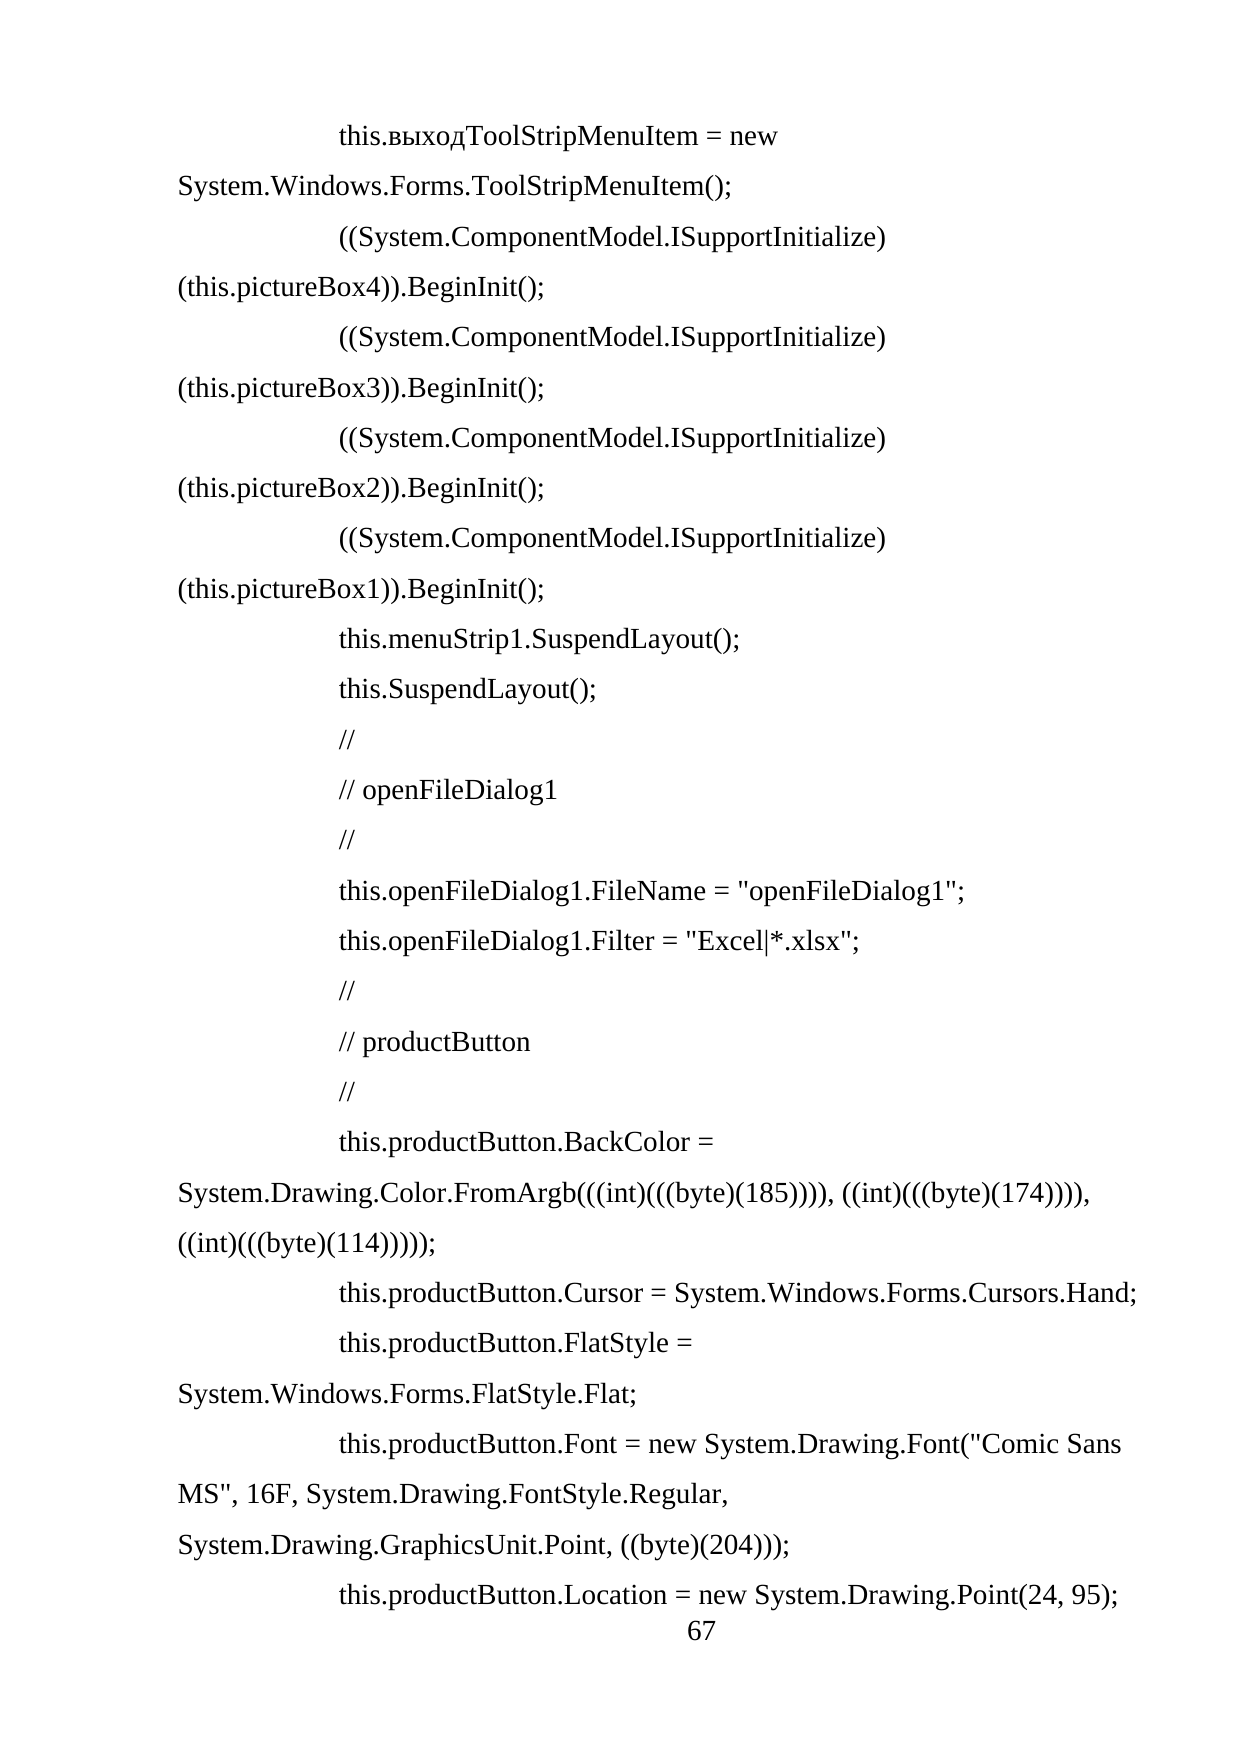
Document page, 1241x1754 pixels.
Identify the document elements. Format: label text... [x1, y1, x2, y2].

text ((System.ComponentModel.ISupportInitialize)(this.pictureBox3)).BeginInit(); [177, 319, 1152, 403]
text this.menuStrip1.SuspendLayout(); [177, 621, 1152, 655]
text this.productButton.Location = new System.Drawing.Point(24, 95); [177, 1577, 1152, 1611]
text // [177, 722, 1152, 755]
text this.openFileDialog1.FileName = "openFileDialog1"; [177, 873, 1152, 906]
text this.productButton.FlatStyle = System.Windows.Forms.FlatStyle.Flat; [177, 1326, 1152, 1409]
text this.SuspendLayout(); [177, 672, 1152, 705]
text ((System.ComponentModel.ISupportInitialize)(this.pictureBox2)).BeginInit(); [177, 420, 1152, 504]
text ((System.ComponentModel.ISupportInitialize)(this.pictureBox1)).BeginInit(); [177, 521, 1152, 604]
text ((System.ComponentModel.ISupportInitialize)(this.pictureBox4)).BeginInit(); [177, 219, 1152, 303]
text // [177, 1074, 1152, 1108]
text // productButton [177, 1024, 1152, 1057]
text // [177, 973, 1152, 1007]
text this.productButton.Cursor = System.Windows.Forms.Cursors.Hand; [177, 1275, 1152, 1309]
text // openFileDialog1 [177, 772, 1152, 806]
text this.выходToolStripMenuItem = new System.Windows.Forms.ToolStripMenuItem(); [177, 118, 1152, 202]
text this.productButton.Font = new System.Drawing.Font("Comic Sans MS", 16F, System.Drawing.FontStyle.Regular, System.Drawing.GraphicsUnit.Point, ((byte)(204))); [177, 1426, 1152, 1560]
text this.openFileDialog1.Filter = "Excel|*.xlsx"; [177, 923, 1152, 957]
text this.productButton.BackColor = System.Drawing.Color.FromArgb(((int)(((byte)(185)))), ((int)(((byte)(174)))), ((int)(((byte)(114))))); [177, 1124, 1152, 1258]
text // [177, 822, 1152, 856]
